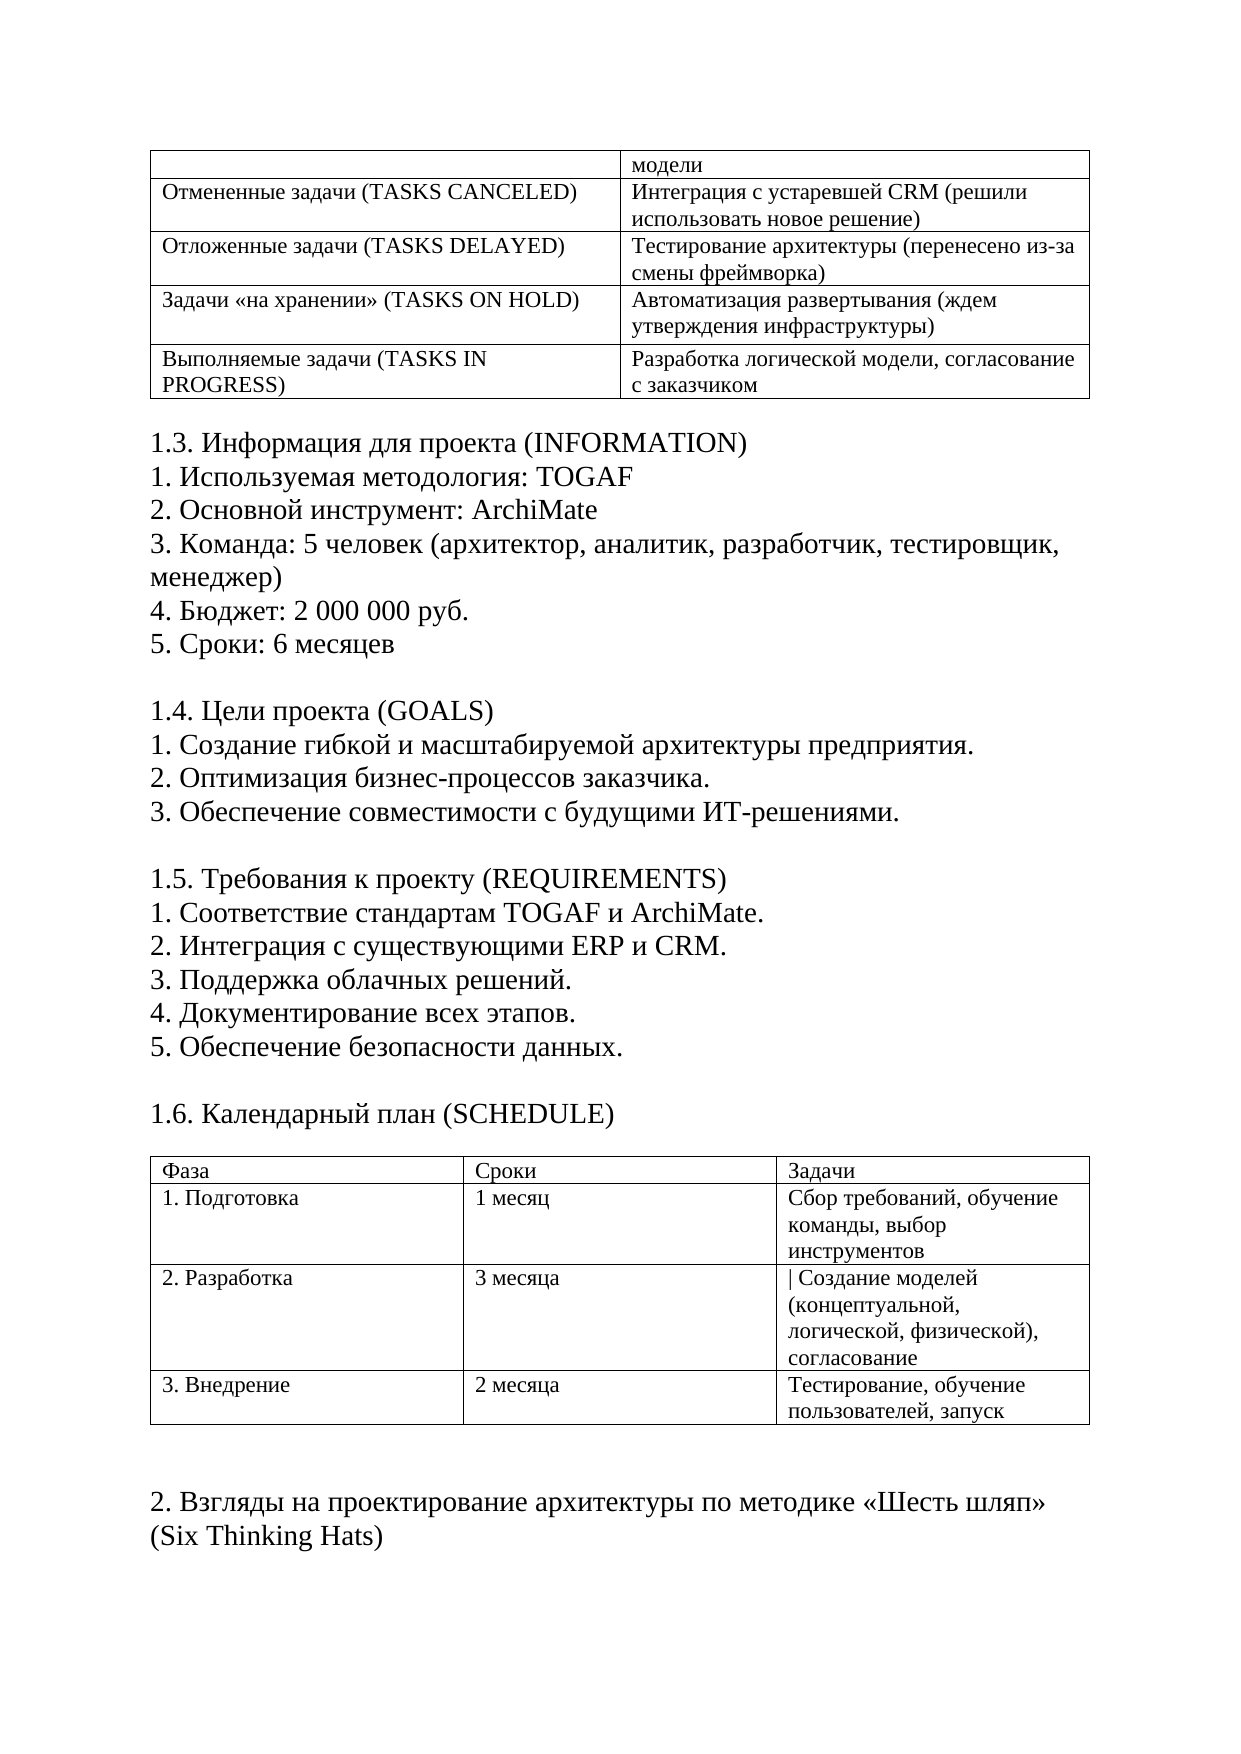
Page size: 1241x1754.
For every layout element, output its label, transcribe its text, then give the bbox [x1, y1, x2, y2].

text 5. Сроки: 6 месяцев [150, 626, 1090, 660]
table_cell Автоматизация развертывания (ждем утверждения инфраструктуры) [621, 286, 1089, 344]
text 1. Используемая методология: TOGAF [150, 459, 1090, 492]
text 4. Документирование всех этапов. [150, 995, 1090, 1029]
text 1.5. Требования к проекту (REQUIREMENTS) [150, 861, 1090, 895]
table_header Фаза [151, 1157, 463, 1183]
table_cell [151, 151, 620, 177]
table_header Сроки [464, 1157, 776, 1183]
text 1.6. Календарный план (SCHEDULE) [150, 1096, 1090, 1129]
text 1. Создание гибкой и масштабируемой архитектуры предприятия. [150, 727, 1090, 761]
text 1.4. Цели проекта (GOALS) [150, 693, 1090, 727]
table_cell 2. Разработка [151, 1265, 463, 1370]
text 4. Бюджет: 2 000 000 руб. [150, 593, 1090, 626]
text 1. Соответствие стандартам TOGAF и ArchiMate. [150, 895, 1090, 928]
table_cell Отмененные задачи (TASKS CANCELED) [151, 179, 620, 231]
text 1.3. Информация для проекта (INFORMATION) [150, 425, 1090, 459]
text 2. Интеграция с существующими ERP и CRM. [150, 928, 1090, 962]
table_cell Тестирование, обучение пользователей, запуск [777, 1371, 1089, 1424]
text 2. Основной инструмент: ArchiMate [150, 492, 1090, 526]
table_cell 1. Подготовка [151, 1184, 463, 1263]
table_header Задачи [777, 1157, 1089, 1183]
table_cell Интеграция с устаревшей CRM (решили использовать новое решение) [621, 179, 1089, 231]
text 3. Поддержка облачных решений. [150, 962, 1090, 995]
table_cell 2 месяца [464, 1371, 776, 1424]
table_cell Тестирование архитектуры (перенесено из-за смены фреймворка) [621, 232, 1089, 285]
table_cell | Создание моделей (концептуальной, логической, физической), согласование [777, 1265, 1089, 1370]
text 5. Обеспечение безопасности данных. [150, 1029, 1090, 1062]
table_cell 1 месяц [464, 1184, 776, 1263]
text 2. Оптимизация бизнес-процессов заказчика. [150, 761, 1090, 794]
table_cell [621, 151, 1089, 177]
text 3. Команда: 5 человек (архитектор, аналитик, разработчик, тестировщик, менеджер) [150, 526, 1090, 593]
table_cell 3. Внедрение [151, 1371, 463, 1424]
table_cell Задачи «на хранении» (TASKS ON HOLD) [151, 286, 620, 344]
table_cell Сбор требований, обучение команды, выбор инструментов [777, 1184, 1089, 1263]
text 3. Обеспечение совместимости с будущими ИТ-решениями. [150, 794, 1090, 828]
table_cell Выполняемые задачи (TASKS IN PROGRESS) [151, 345, 620, 398]
table_cell Разработка логической модели, согласование с заказчиком [621, 345, 1089, 398]
table_cell 3 месяца [464, 1265, 776, 1370]
text 2. Взгляды на проектирование архитектуры по методике «Шесть шляп» (Six Thinking Hats) [150, 1484, 1090, 1552]
table_cell Отложенные задачи (TASKS DELAYED) [151, 232, 620, 285]
